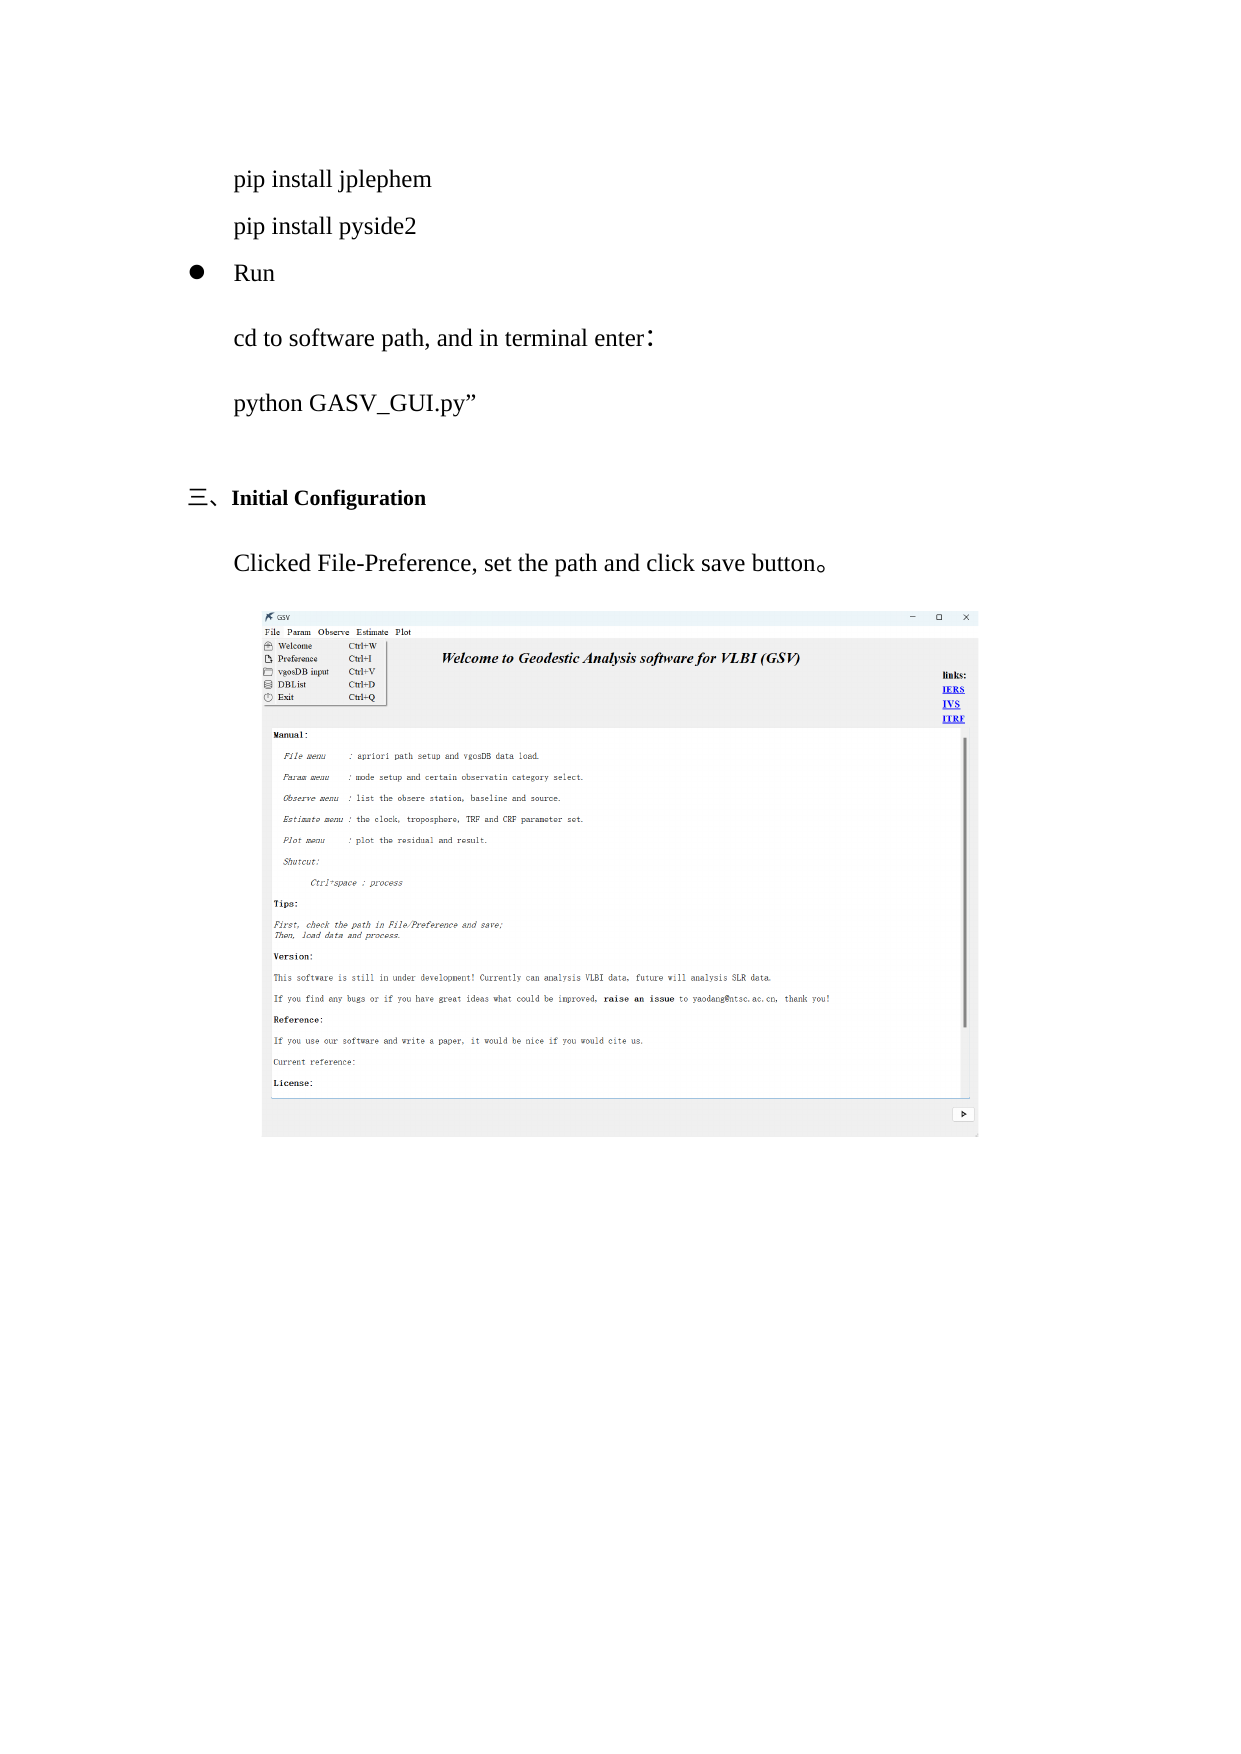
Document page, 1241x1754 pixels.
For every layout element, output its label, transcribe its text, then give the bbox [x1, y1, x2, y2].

text pip install pyside2 [233, 209, 1053, 241]
text cd to software path, and in terminal enter： [233, 303, 1053, 368]
picture [261, 611, 979, 1137]
text Clicked File-Preference, set the path and click save button。 [233, 528, 1053, 593]
list Run [187, 256, 1053, 288]
text 三、Initial Configuration [187, 479, 1053, 512]
text python GASV_GUI.py” [233, 386, 1053, 418]
text pip install jplephem [233, 162, 1053, 194]
